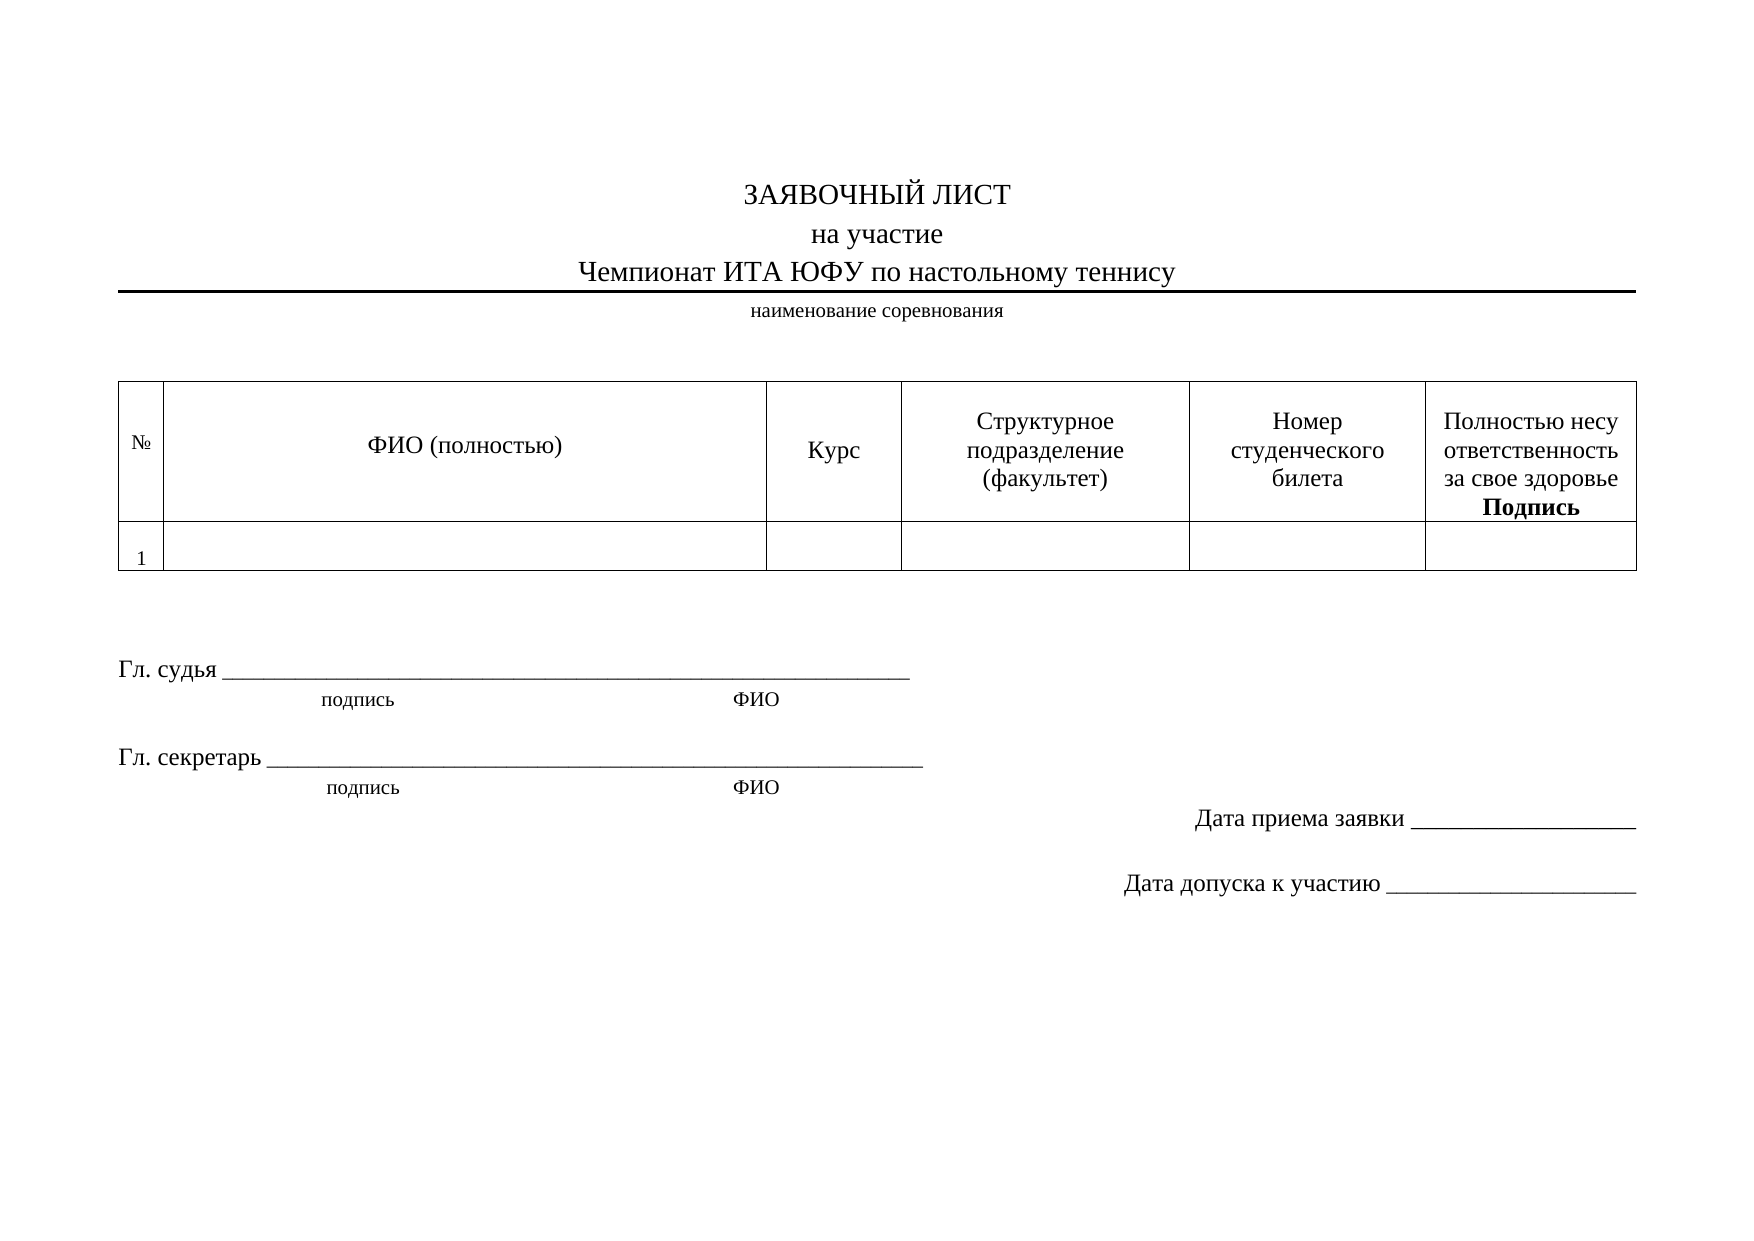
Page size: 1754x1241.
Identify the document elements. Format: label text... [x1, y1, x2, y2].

text Гл. судья __________________________________________________________________ [118, 654, 1636, 683]
table_cell [164, 522, 766, 570]
table_header Структурное подразделение (факультет) [902, 382, 1189, 521]
text Дата приема заявки __________________ [118, 803, 1636, 832]
text Гл. секретарь _______________________________________________________________ [118, 742, 1636, 771]
table_header ФИО (полностью) [164, 382, 766, 521]
table_header Номер студенческого билета [1190, 382, 1425, 521]
text подпись ФИО [118, 687, 1636, 711]
text подпись ФИО [118, 775, 1636, 799]
text наименование соревнования [118, 298, 1636, 322]
table_cell [1190, 522, 1425, 570]
table_cell [1426, 522, 1636, 570]
table_cell 1 [119, 522, 163, 570]
table_cell [902, 522, 1189, 570]
table_header Полностью несу ответственность за свое здоровье Подпись [1426, 382, 1636, 521]
text на участие [118, 216, 1636, 249]
table_header Курс [767, 382, 901, 521]
text ЗАЯВОЧНЫЙ ЛИСТ [118, 177, 1636, 211]
table_cell [767, 522, 901, 570]
table_header № [119, 382, 163, 521]
text Дата допуска к участию ________________________ [118, 868, 1636, 897]
text Чемпионат ИТА ЮФУ по настольному теннису [118, 254, 1636, 290]
